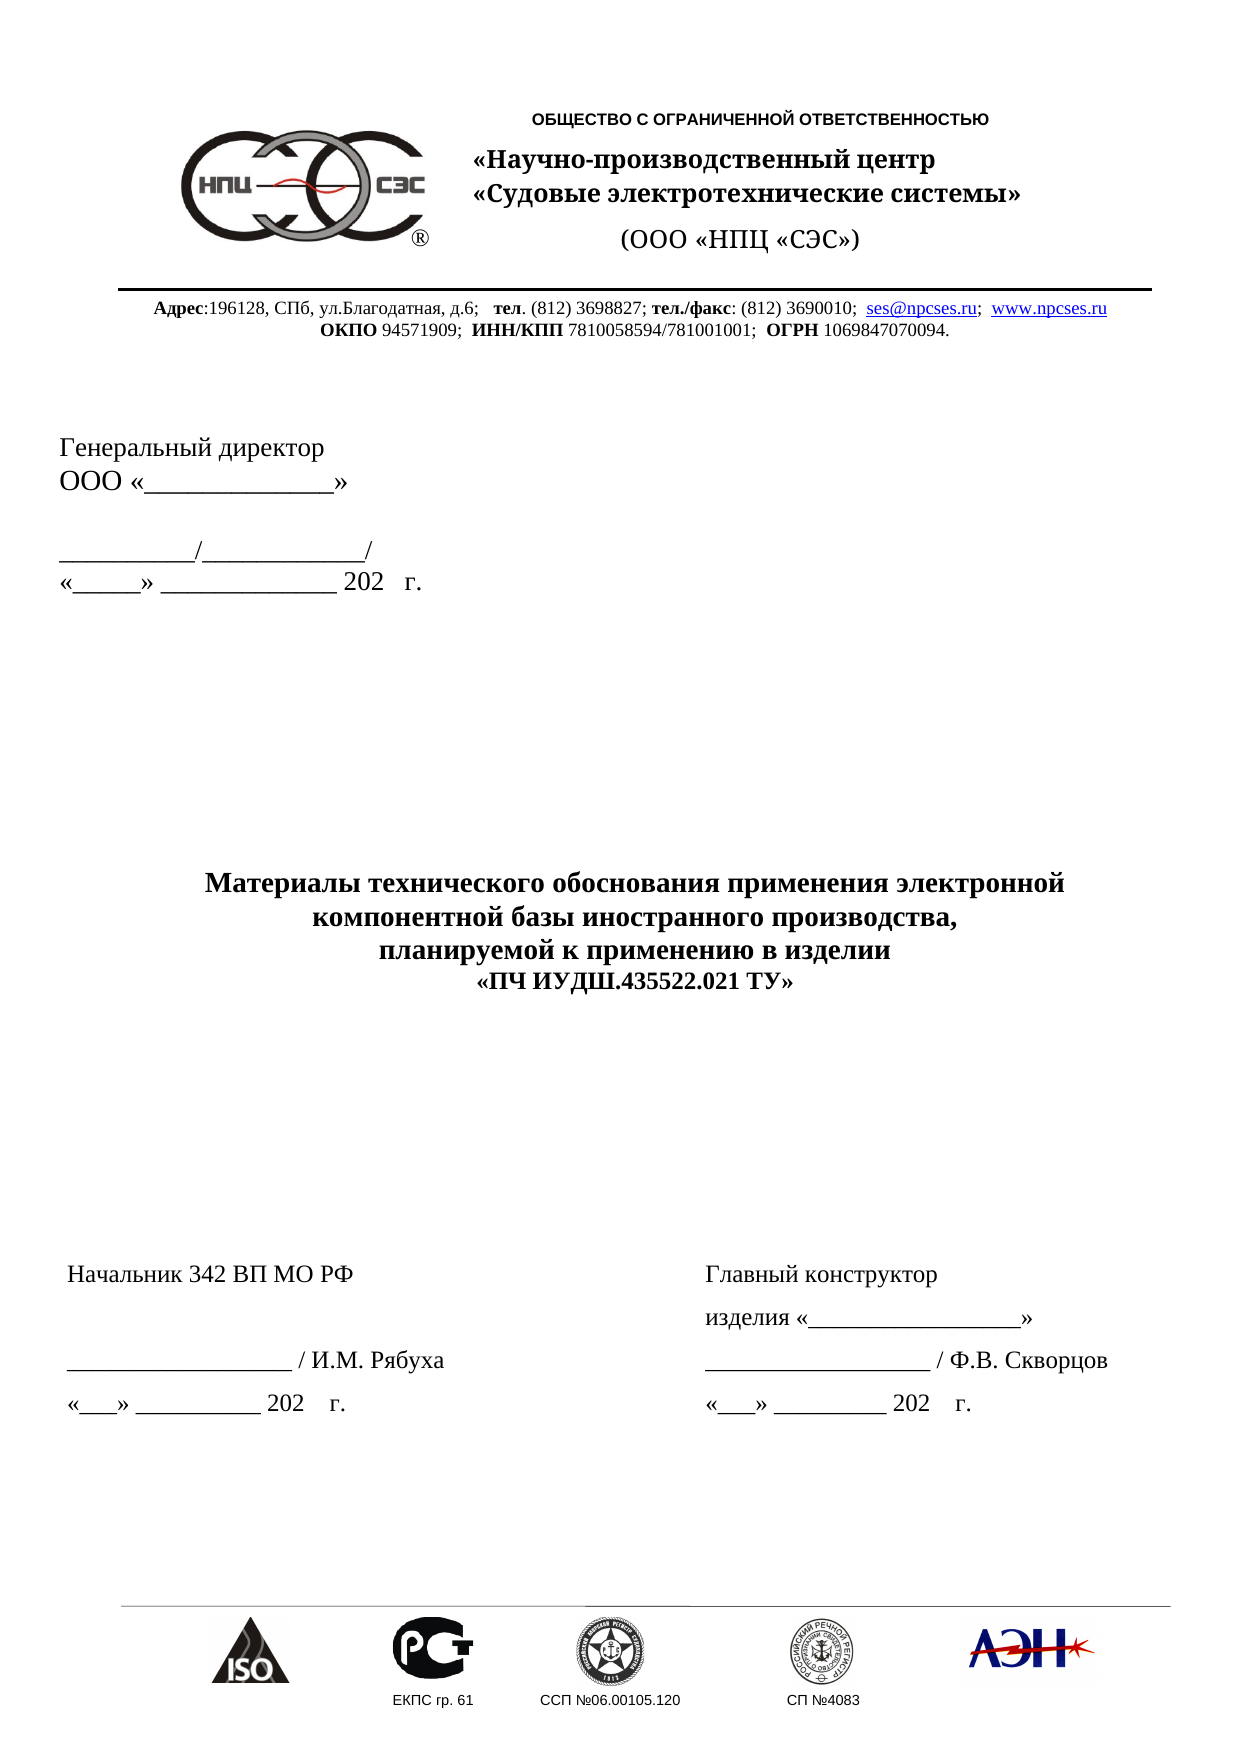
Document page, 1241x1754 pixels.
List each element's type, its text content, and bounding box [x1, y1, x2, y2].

text Общество с ограниченной ответственностью [532, 110, 1107, 129]
picture [789, 1617, 854, 1686]
table_header [44, 1259, 1139, 1518]
picture [175, 128, 431, 244]
text Адрес:196128, СПб, ул.Благодатная, д.6; тел. (812) 3698827; тел./факс: (812) 3690010; ses@npcses.ru; www.npcses.ru ОКПО 94571909; ИНН/КПП 7810058594/781001001; ОГРН 1069847070094. [118, 297, 1152, 340]
picture [955, 1617, 1103, 1686]
picture [392, 1617, 474, 1679]
text «ПЧ ИУДШ.435522.021 ТУ» [118, 966, 1152, 995]
table_cell __________/____________/ [48, 534, 446, 565]
table_cell «_____» _____________ 202 г. [48, 565, 446, 654]
text «Научно-производственный центр «Судовые электротехнические системы» [472, 141, 1163, 209]
text планируемой к применению в изделии [118, 932, 1152, 966]
picture [209, 1617, 292, 1684]
text Материалы технического обоснования применения электронной компонентной базы иностранного производства, [118, 865, 1152, 932]
table_header Генеральный директор ООО «_____________» [48, 431, 446, 534]
text (ООО «НПЦ «СЭС») [620, 222, 1163, 256]
